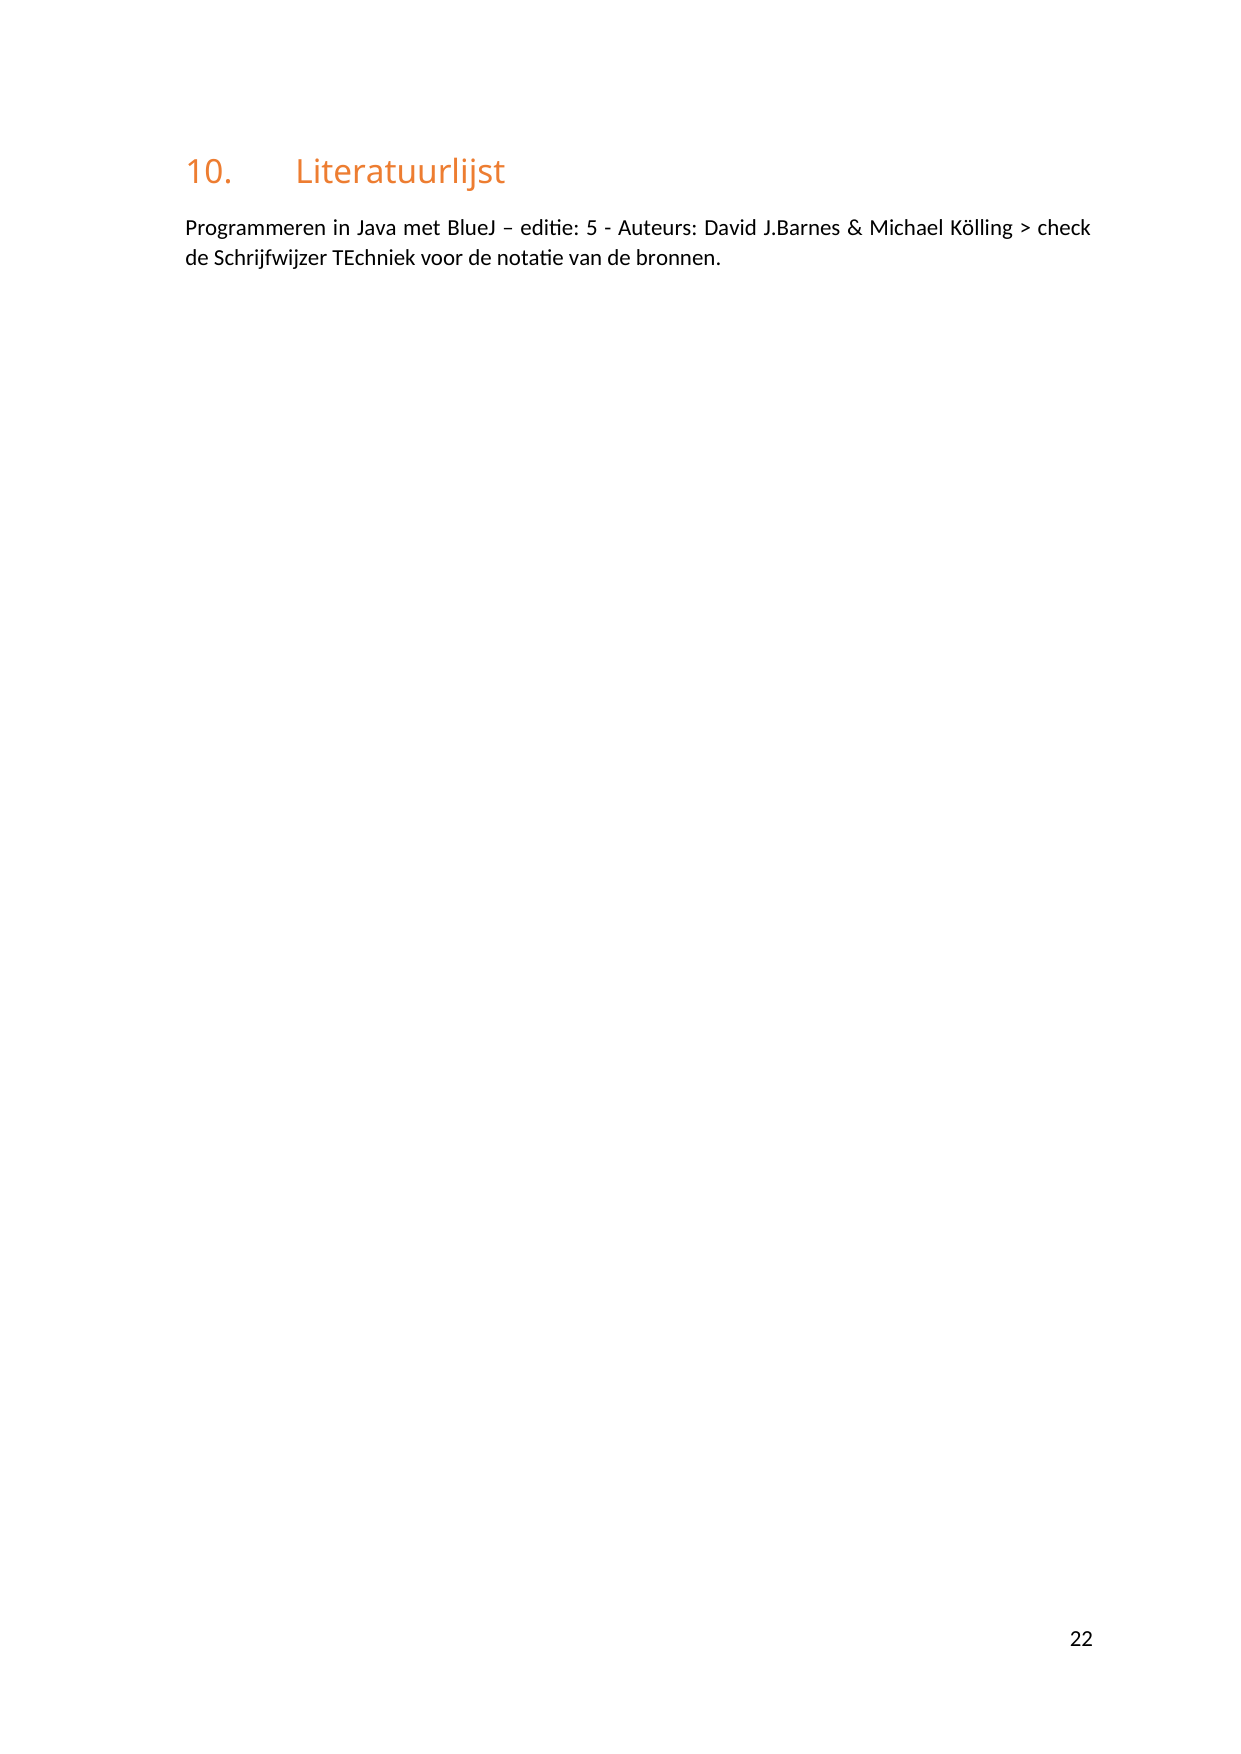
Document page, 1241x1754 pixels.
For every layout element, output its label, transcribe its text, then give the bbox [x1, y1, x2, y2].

list Literatuurlijst [185, 148, 1093, 193]
text Programmeren in Java met BlueJ – editie: 5 - Auteurs: David J.Barnes & Michael Kölling > check de Schrijfwijzer TEchniek voor de notatie van de bronnen. [185, 213, 1093, 271]
